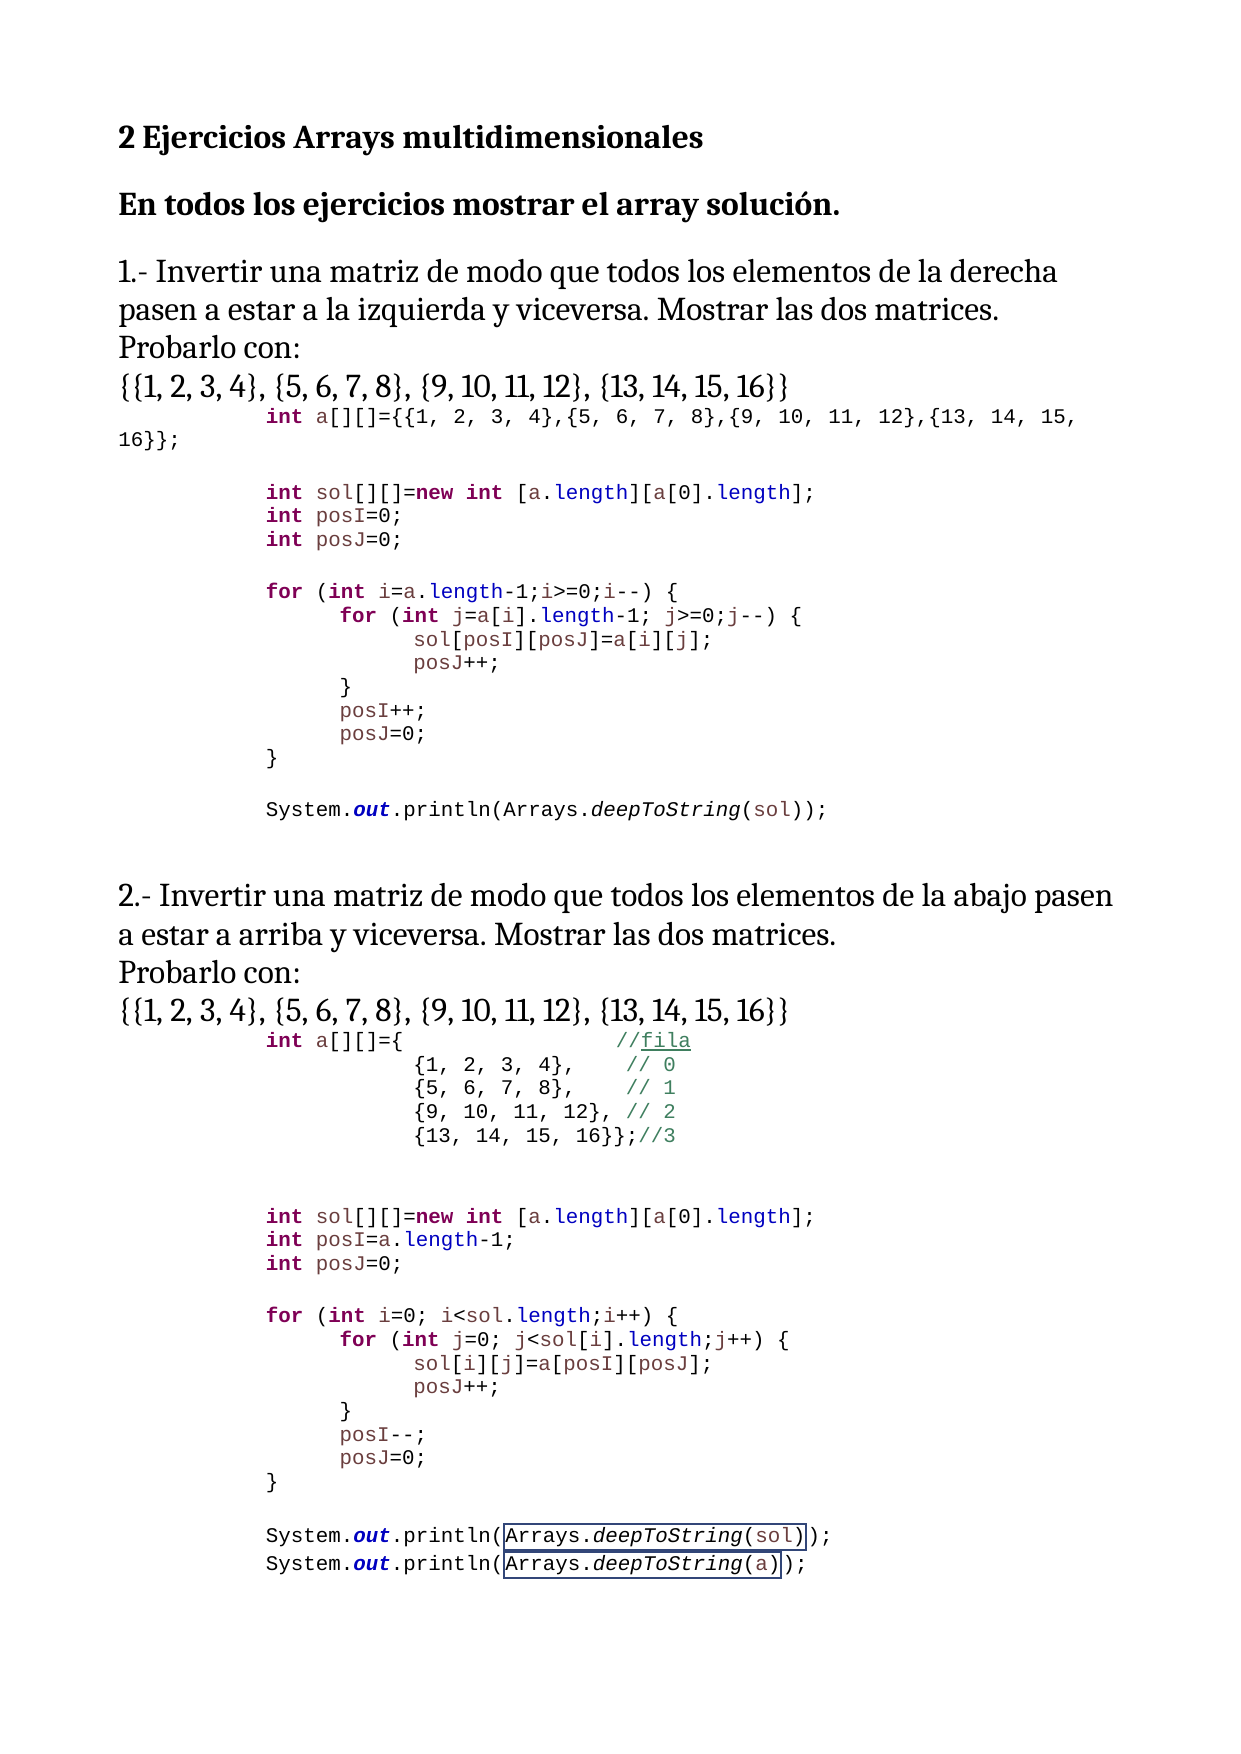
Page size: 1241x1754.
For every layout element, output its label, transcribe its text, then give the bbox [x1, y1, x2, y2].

text for (int j=0; j<sol[i].length;j++) { [118, 1329, 1122, 1353]
text 2.- Invertir una matriz de modo que todos los elementos de la abajo pasen a estar a arriba y viceversa. Mostrar las dos matrices. [118, 877, 1122, 953]
text } [118, 747, 1122, 771]
text int sol[][]=new int [a.length][a[0].length]; [118, 482, 1122, 505]
text } [118, 1400, 1122, 1424]
text posJ=0; [118, 723, 1122, 747]
text {{1, 2, 3, 4}, {5, 6, 7, 8}, {9, 10, 11, 12}, {13, 14, 15, 16}} [118, 992, 1122, 1030]
text } [118, 1471, 1122, 1494]
text sol[i][j]=a[posI][posJ]; [118, 1353, 1122, 1376]
text Probarlo con: [118, 329, 1122, 367]
text posI--; [118, 1424, 1122, 1447]
text {1, 2, 3, 4}, // 0 [118, 1054, 1122, 1077]
text int a[][]={{1, 2, 3, 4},{5, 6, 7, 8},{9, 10, 11, 12},{13, 14, 15, 16}}; [118, 406, 1122, 453]
text 2 Ejercicios Arrays multidimensionales [118, 118, 1122, 156]
text int posI=0; [118, 505, 1122, 529]
text posJ=0; [118, 1447, 1122, 1471]
text System.out.println(Arrays.deepToString(sol)); [118, 799, 1122, 823]
text int a[][]={ //fila [118, 1030, 1122, 1054]
text int posI=a.length-1; [118, 1229, 1122, 1253]
text int posJ=0; [118, 529, 1122, 553]
text {{1, 2, 3, 4}, {5, 6, 7, 8}, {9, 10, 11, 12}, {13, 14, 15, 16}} [118, 367, 1122, 406]
text posJ++; [118, 1376, 1122, 1400]
text System.out.println(Arrays.deepToString(a)); [505, 1553, 780, 1577]
text {5, 6, 7, 8}, // 1 [118, 1077, 1122, 1101]
text {9, 10, 11, 12}, // 2 [118, 1101, 1122, 1124]
text 1.- Invertir una matriz de modo que todos los elementos de la derecha pasen a estar a la izquierda y viceversa. Mostrar las dos matrices. [118, 252, 1122, 329]
text System.out.println(Arrays.deepToString(sol)); [118, 1523, 503, 1551]
text En todos los ejercicios mostrar el array solución. [118, 185, 1122, 223]
text int sol[][]=new int [a.length][a[0].length]; [118, 1206, 1122, 1229]
text System.out.println(Arrays.deepToString(a)); [192, 1551, 503, 1579]
text posJ++; [118, 652, 1122, 676]
text System.out.println(Arrays.deepToString(sol)); [505, 1525, 805, 1549]
text posI++; [118, 699, 1122, 723]
text Probarlo con: [118, 953, 1122, 992]
text } [118, 676, 1122, 699]
text {13, 14, 15, 16}};//3 [118, 1124, 1122, 1148]
text sol[posI][posJ]=a[i][j]; [118, 629, 1122, 652]
text for (int i=0; i<sol.length;i++) { [118, 1305, 1122, 1329]
text System.out.println(Arrays.deepToString(a)); [782, 1551, 1122, 1579]
text System.out.println(Arrays.deepToString(sol)); [807, 1523, 1122, 1551]
text for (int i=a.length-1;i>=0;i--) { [118, 581, 1122, 605]
text int posJ=0; [118, 1253, 1122, 1277]
text for (int j=a[i].length-1; j>=0;j--) { [118, 605, 1122, 629]
